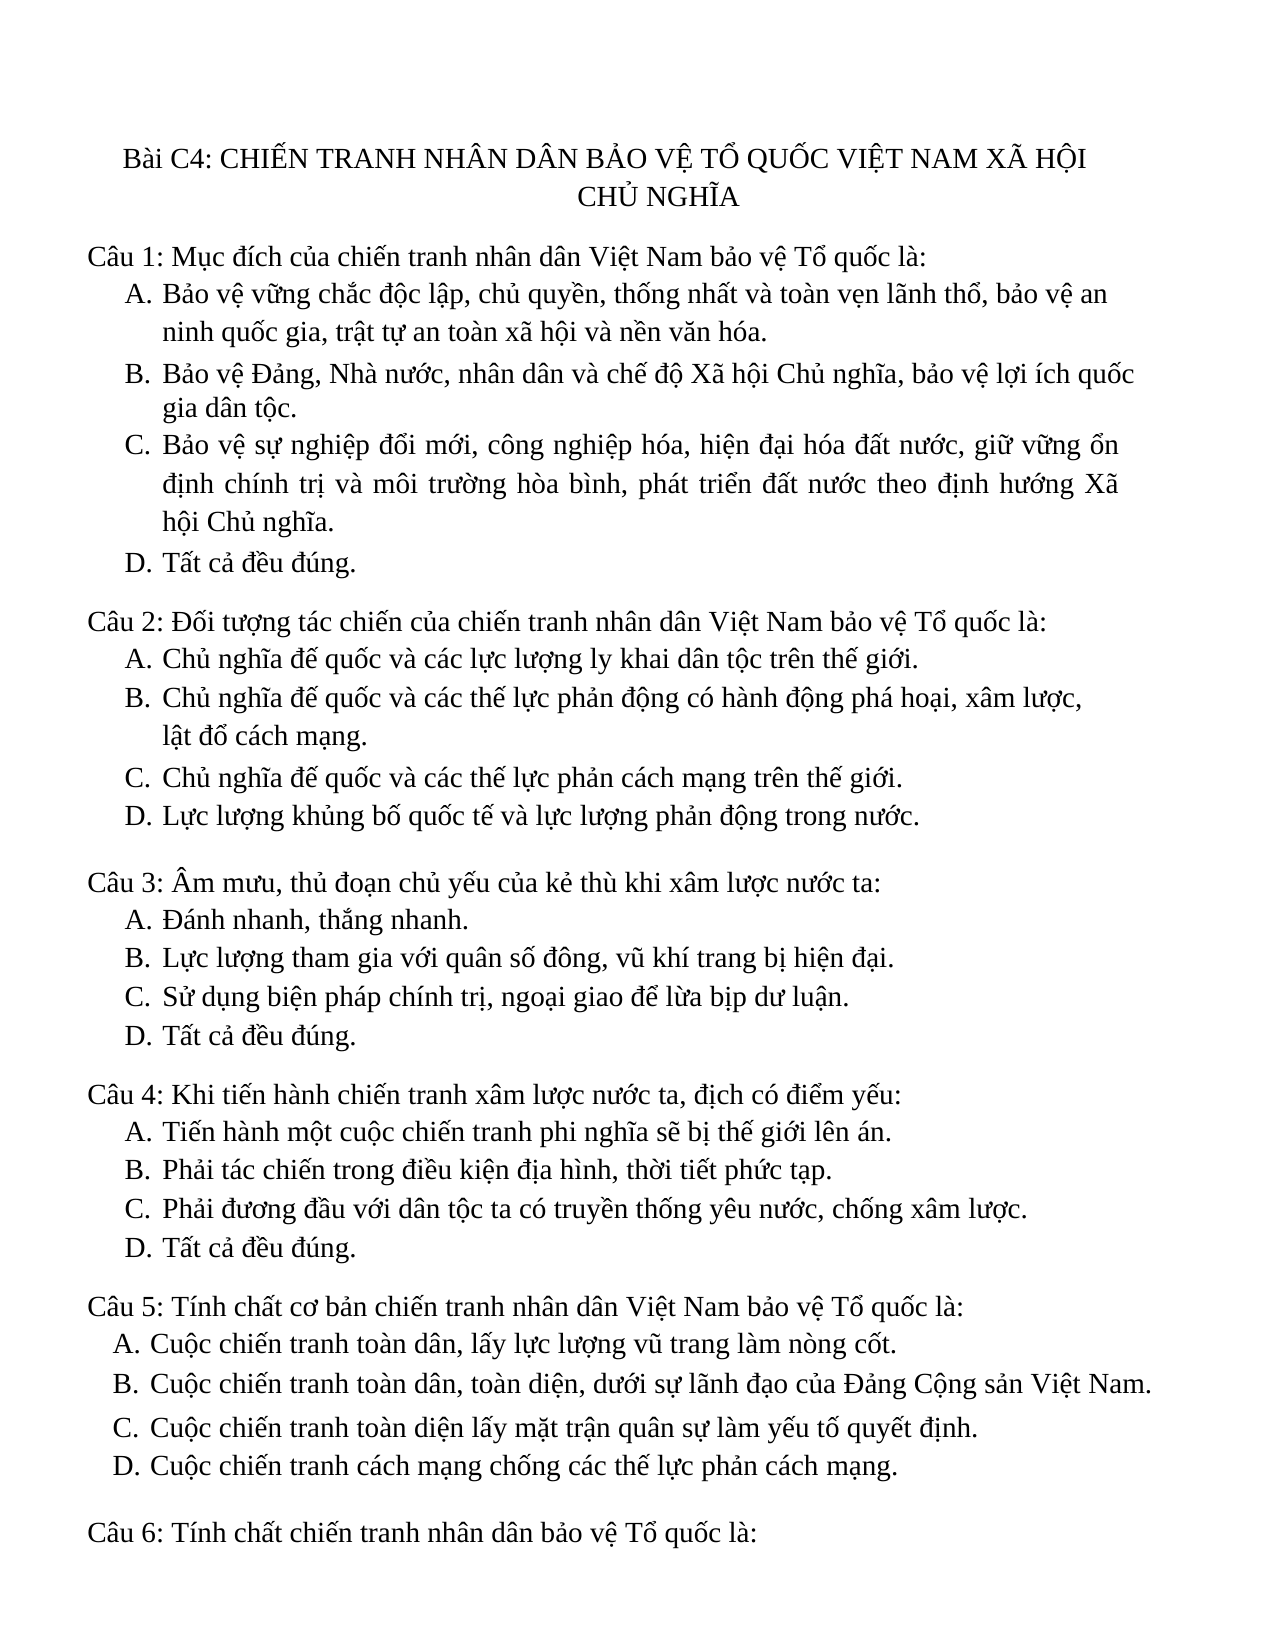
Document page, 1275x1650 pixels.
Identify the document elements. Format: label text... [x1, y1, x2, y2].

text Câu 1: Mục đích của chiến tranh nhân dân Việt Nam bảo vệ Tổ quốc là: [87, 239, 1183, 273]
subtitle Tất cả đều đúng. [124, 545, 1183, 578]
list Sử dụng biện pháp chính trị, ngoại giao để lừa bịp dư luận. [124, 979, 1183, 1012]
list Bảo vệ sự nghiệp đổi mới, công nghiệp hóa, hiện đại hóa đất nước, giữ vững ổn định chính trị và môi trường hòa bình, phát triển đất nước theo định hướng Xã hội Chủ nghĩa. [124, 427, 1119, 538]
text Câu 5: Tính chất cơ bản chiến tranh nhân dân Việt Nam bảo vệ Tổ quốc là: [87, 1289, 1183, 1323]
subtitle Cuộc chiến tranh toàn dân, toàn diện, dưới sự lãnh đạo của Đảng Cộng sản Việt Nam. [112, 1366, 1183, 1400]
list Phải đương đầu với dân tộc ta có truyền thống yêu nước, chống xâm lược. [124, 1191, 1183, 1224]
list Cuộc chiến tranh toàn dân, lấy lực lượng vũ trang làm nòng cốt. [112, 1326, 1183, 1360]
list Cuộc chiến tranh cách mạng chống các thế lực phản cách mạng. [112, 1448, 1183, 1481]
subtitle Câu 3: Âm mưu, thủ đoạn chủ yếu của kẻ thù khi xâm lược nước ta: [87, 866, 1183, 899]
list Phải tác chiến trong điều kiện địa hình, thời tiết phức tạp. [124, 1152, 1183, 1186]
subtitle Tất cả đều đúng. [124, 1018, 1183, 1052]
list Lực lượng khủng bố quốc tế và lực lượng phản động trong nước. [124, 798, 1183, 831]
list Cuộc chiến tranh toàn diện lấy mặt trận quân sự làm yếu tố quyết định. [112, 1410, 1183, 1443]
list Tiến hành một cuộc chiến tranh phi nghĩa sẽ bị thế giới lên án. [124, 1114, 1183, 1148]
list Đánh nhanh, thắng nhanh. [124, 902, 1183, 936]
list Lực lượng tham gia với quân số đông, vũ khí trang bị hiện đại. [124, 941, 1183, 974]
text Câu 4: Khi tiến hành chiến tranh xâm lược nước ta, địch có điểm yếu: [87, 1077, 1183, 1111]
text Câu 2: Đối tượng tác chiến của chiến tranh nhân dân Việt Nam bảo vệ Tổ quốc là: [87, 604, 1183, 637]
list Bảo vệ Đảng, Nhà nước, nhân dân và chế độ Xã hội Chủ nghĩa, bảo vệ lợi ích quốc gia dân tộc. [124, 358, 1172, 423]
list Bảo vệ vững chắc độc lập, chủ quyền, thống nhất và toàn vẹn lãnh thổ, bảo vệ an ninh quốc gia, trật tự an toàn xã hội và nền văn hóa. [124, 276, 1153, 348]
list Chủ nghĩa đế quốc và các lực lượng ly khai dân tộc trên thế giới. [124, 641, 1183, 674]
subtitle Chủ nghĩa đế quốc và các thế lực phản động có hành động phá hoại, xâm lược, lật đổ cách mạng. [124, 680, 1090, 752]
list Chủ nghĩa đế quốc và các thế lực phản cách mạng trên thế giới. [124, 760, 1183, 793]
text Bài C4: CHIẾN TRANH NHÂN DÂN BẢO VỆ TỔ QUỐC VIỆT NAM XÃ HỘI CHỦ NGHĨA [122, 141, 1125, 213]
subtitle Câu 6: Tính chất chiến tranh nhân dân bảo vệ Tổ quốc là: [87, 1516, 1183, 1549]
subtitle Tất cả đều đúng. [124, 1231, 1183, 1264]
